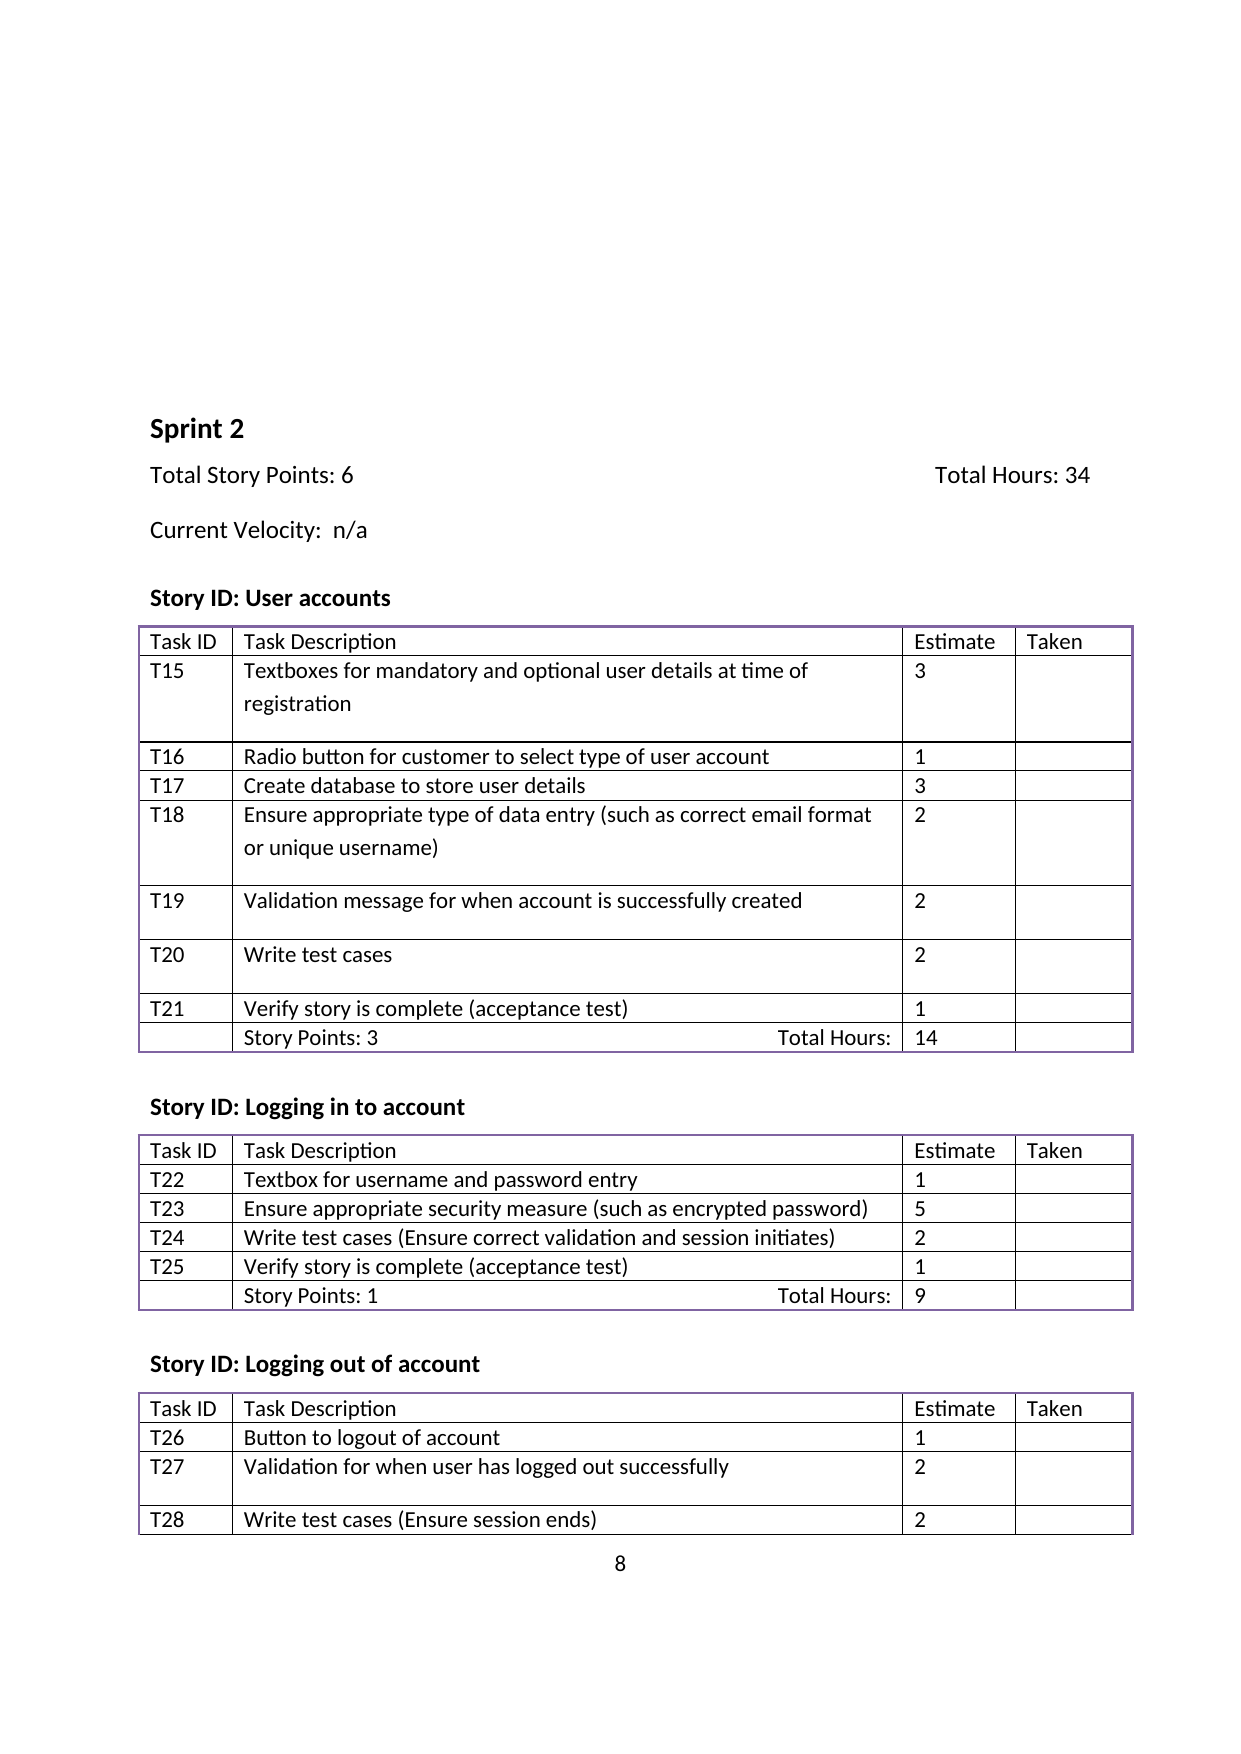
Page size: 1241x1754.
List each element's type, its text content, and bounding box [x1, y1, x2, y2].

table_cell 2 [903, 1452, 1015, 1504]
table_cell Write test cases (Ensure correct validation and session initiates) [233, 1223, 902, 1251]
table_cell Ensure appropriate security measure (such as encrypted password) [233, 1194, 902, 1222]
table_cell 1 [903, 743, 1015, 770]
table_cell Radio button for customer to select type of user account [233, 743, 902, 770]
table_cell Write test cases [233, 940, 902, 993]
table_cell 2 [903, 886, 1015, 939]
table_cell [1016, 771, 1131, 799]
table_header Task Description [233, 1136, 902, 1164]
table_cell T22 [140, 1165, 232, 1193]
table_cell 14 [903, 1023, 1015, 1051]
table_cell [1016, 940, 1131, 993]
table_cell [1016, 1452, 1131, 1504]
table_cell T28 [140, 1506, 232, 1534]
table_cell [1016, 1423, 1131, 1451]
table_cell 2 [903, 1506, 1015, 1534]
table_cell 2 [903, 801, 1015, 885]
table_cell Write test cases (Ensure session ends) [233, 1506, 902, 1534]
table_cell [1016, 1223, 1131, 1251]
table_header Task ID [140, 1136, 232, 1164]
subtitle Story ID: Logging out of account [150, 1349, 1090, 1379]
table_cell T25 [140, 1252, 232, 1280]
table_cell 1 [903, 994, 1015, 1022]
table_cell [1016, 1165, 1131, 1193]
table_cell T27 [140, 1452, 232, 1504]
table_cell Validation message for when account is successfully created [233, 886, 902, 939]
table_cell [1016, 886, 1131, 939]
table_header Task ID [140, 1394, 232, 1422]
table_cell 2 [903, 940, 1015, 993]
table_header Task Description [233, 628, 902, 655]
table_cell Story Points: 1 Total Hours: [233, 1281, 902, 1309]
table_header Taken [1016, 1136, 1131, 1164]
subtitle Story ID: Logging in to account [150, 1091, 1090, 1121]
table_cell [1016, 1252, 1131, 1280]
table_cell Textboxes for mandatory and optional user details at time of registration [233, 656, 902, 741]
subtitle Story ID: User accounts [150, 582, 1090, 613]
table_cell [1016, 994, 1131, 1022]
table_cell [1016, 801, 1131, 885]
subtitle Current Velocity: n/a [150, 514, 1090, 545]
table_cell Validation for when user has logged out successfully [233, 1452, 902, 1504]
table_cell Story Points: 3 Total Hours: [233, 1023, 902, 1051]
table_cell [1016, 1023, 1131, 1051]
table_cell [140, 1023, 232, 1051]
table_cell Ensure appropriate type of data entry (such as correct email format or unique username) [233, 801, 902, 885]
table_cell 9 [903, 1281, 1015, 1309]
table_cell T26 [140, 1423, 232, 1451]
subtitle Sprint 2 [150, 411, 1090, 446]
table_cell 5 [903, 1194, 1015, 1222]
table_cell [1016, 1281, 1131, 1309]
text Total Story Points: 6 Total Hours: 34 [150, 459, 1090, 489]
table_cell T15 [140, 656, 232, 741]
table_cell [140, 1281, 232, 1309]
table_cell Button to logout of account [233, 1423, 902, 1451]
table_cell T23 [140, 1194, 232, 1222]
table_cell T17 [140, 771, 232, 799]
table_cell T16 [140, 743, 232, 770]
table_header Task Description [233, 1394, 902, 1422]
table_cell 1 [903, 1423, 1015, 1451]
table_cell [1016, 1194, 1131, 1222]
table_header Estimate [903, 1136, 1015, 1164]
table_cell [1016, 656, 1131, 741]
table_cell Verify story is complete (acceptance test) [233, 1252, 902, 1280]
table_cell [1016, 1506, 1131, 1534]
table_cell 1 [903, 1252, 1015, 1280]
table_cell 3 [903, 771, 1015, 799]
table_cell T19 [140, 886, 232, 939]
table_header Taken [1016, 1394, 1131, 1422]
table_cell T21 [140, 994, 232, 1022]
table_cell 3 [903, 656, 1015, 741]
table_header Taken [1016, 628, 1131, 655]
table_cell [1016, 743, 1131, 770]
table_header Estimate [903, 628, 1015, 655]
table_cell Textbox for username and password entry [233, 1165, 902, 1193]
table_cell T24 [140, 1223, 232, 1251]
table_cell 1 [903, 1165, 1015, 1193]
table_cell Create database to store user details [233, 771, 902, 799]
table_cell T18 [140, 801, 232, 885]
table_header Estimate [903, 1394, 1015, 1422]
table_cell T20 [140, 940, 232, 993]
table_cell Verify story is complete (acceptance test) [233, 994, 902, 1022]
table_header Task ID [140, 628, 232, 655]
table_cell 2 [903, 1223, 1015, 1251]
